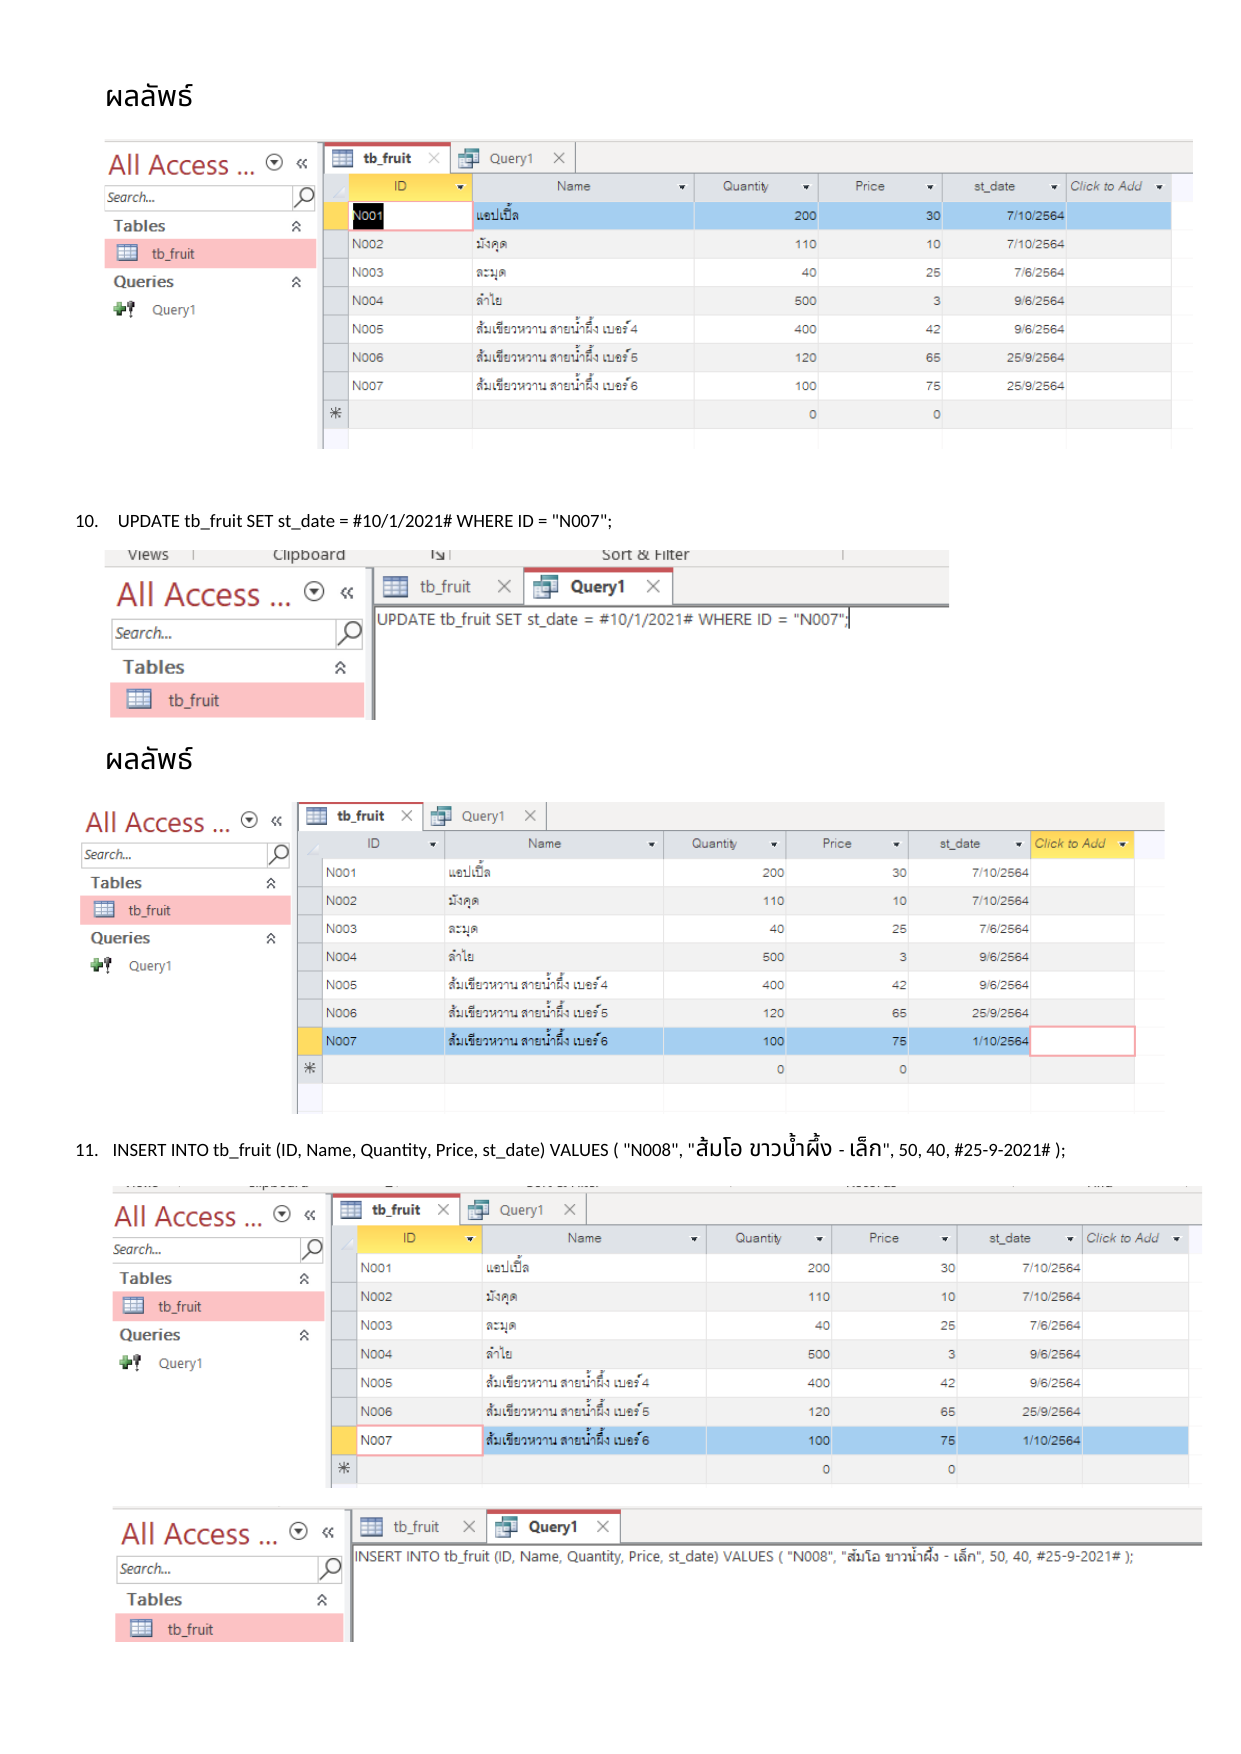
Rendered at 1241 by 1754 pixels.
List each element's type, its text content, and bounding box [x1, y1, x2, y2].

list INSERT INTO tb_fruit (ID, Name, Quantity, Price, st_date) VALUES ( "N008", "ส้มโอ ขาวน้ำผึ้ง - เล็ก", 50, 40, #25-9-2021# ); [75, 1132, 1165, 1167]
picture [112, 1506, 1203, 1642]
picture [112, 1186, 1203, 1488]
text ผลลัพธ์ [104, 739, 1165, 783]
picture [104, 139, 1193, 449]
picture [104, 550, 950, 720]
list UPDATE tb_fruit SET st_date = #10/1/2021# WHERE ID = "N007"; [75, 509, 1165, 532]
picture [75, 802, 1165, 1114]
text ผลลัพธ์ [104, 75, 1165, 119]
